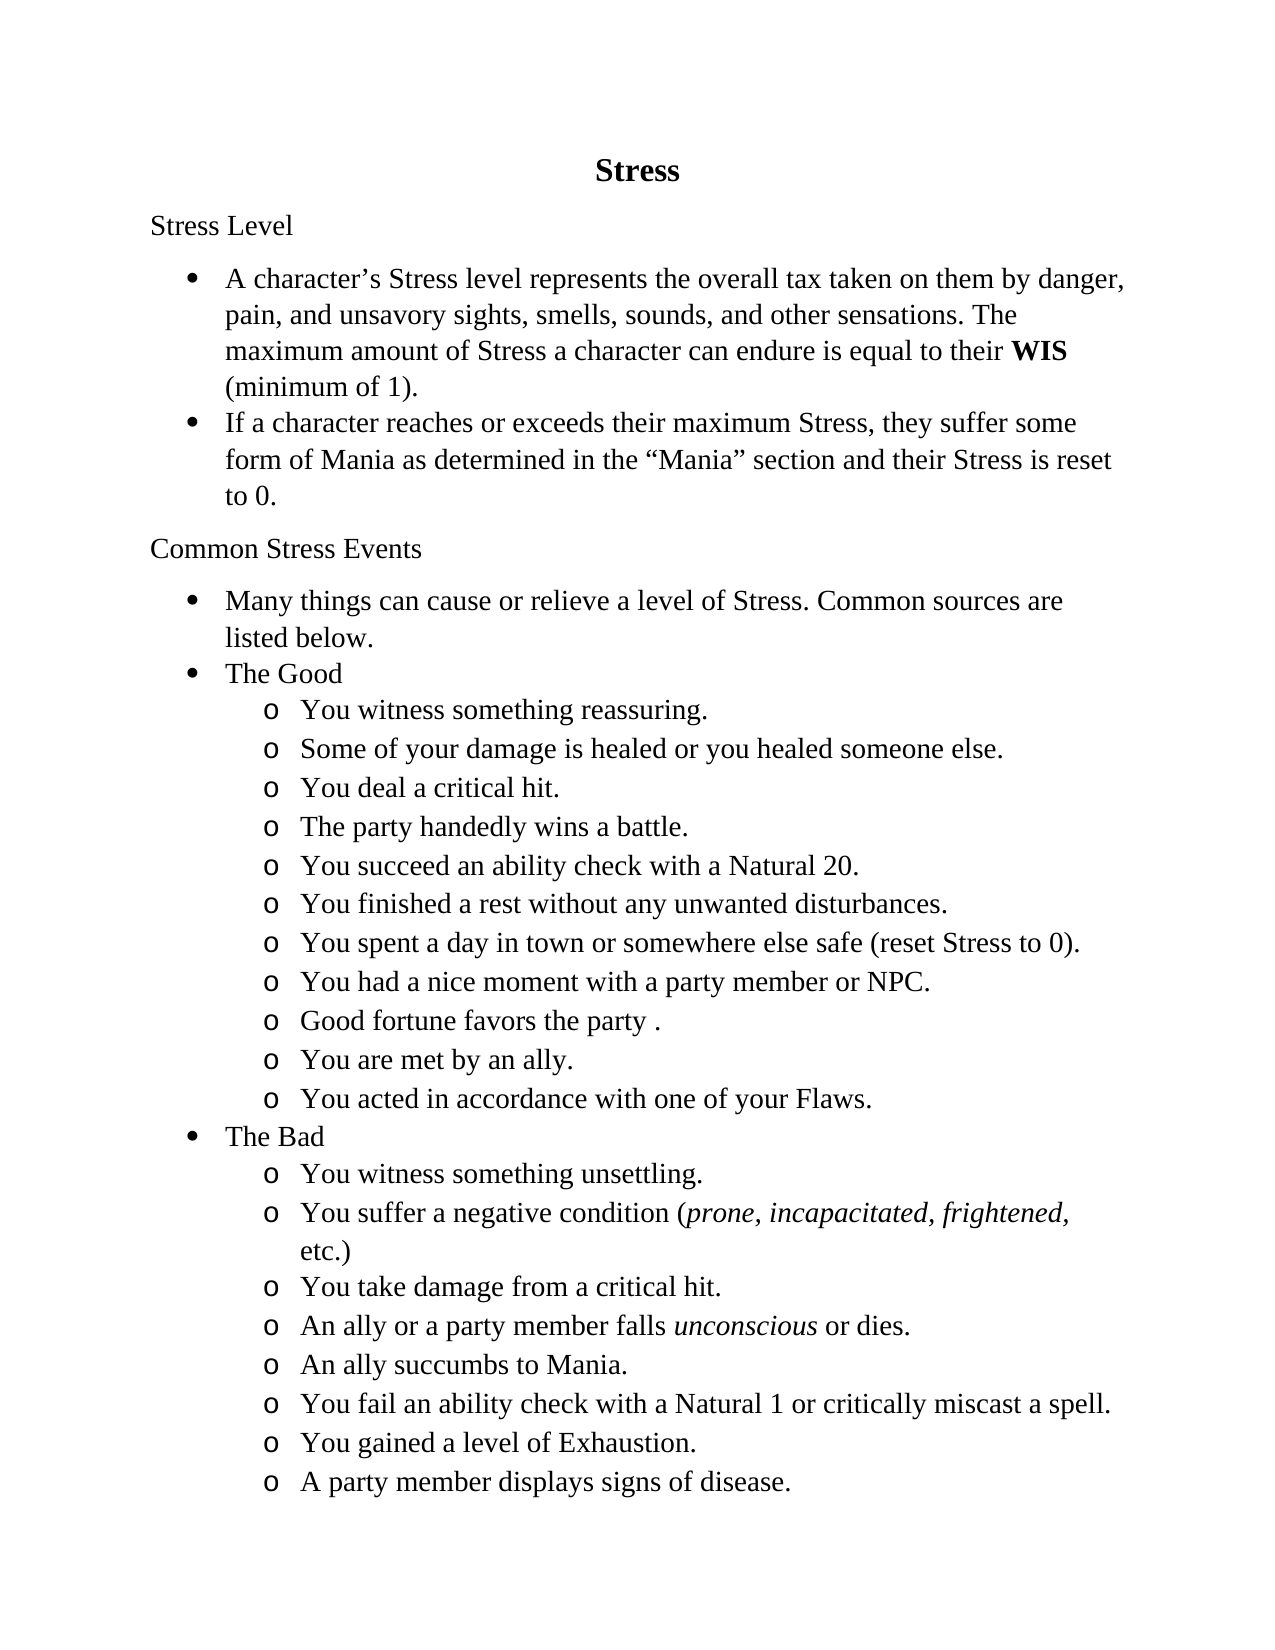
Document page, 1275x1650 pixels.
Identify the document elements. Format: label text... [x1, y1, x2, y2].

list You deal a critical hit. [262, 770, 1125, 806]
list You fail an ability check with a Natural 1 or critically miscast a spell. [262, 1386, 1125, 1422]
text Stress [150, 150, 1125, 188]
list The Bad [187, 1119, 1125, 1153]
list You witness something reassuring. [262, 692, 1125, 728]
list You take damage from a critical hit. [262, 1269, 1125, 1306]
list The Good [187, 656, 1125, 689]
text Stress Level [150, 208, 1125, 242]
list You witness something unsettling. [262, 1156, 1125, 1192]
list You are met by an ally. [262, 1042, 1125, 1078]
list Some of your damage is healed or you healed someone else. [262, 731, 1125, 767]
list Many things can cause or relieve a level of Stress. Common sources are listed below. [187, 583, 1125, 653]
list A character’s Stress level represents the overall tax taken on them by danger, pain, and unsavory sights, smells, sounds, and other sensations. The maximum amount of Stress a character can endure is equal to their WIS (minimum of 1). [187, 261, 1125, 403]
list You succeed an ability check with a Natural 20. [262, 848, 1125, 884]
list You gained a level of Exhaustion. [262, 1425, 1125, 1461]
list You suffer a negative condition (prone, incapacitated, frightened, etc.) [262, 1195, 1125, 1267]
list A party member displays signs of disease. [262, 1464, 1125, 1500]
list An ally succumbs to Mania. [262, 1347, 1125, 1383]
text Common Stress Events [150, 531, 1125, 564]
list An ally or a party member falls unconscious or dies. [262, 1308, 1125, 1344]
list You spent a day in town or somewhere else safe (reset Stress to 0). [262, 925, 1125, 961]
list You finished a rest without any unwanted disturbances. [262, 886, 1125, 922]
list You acted in accordance with one of your Flaws. [262, 1081, 1125, 1117]
list If a character reaches or exceeds their maximum Stress, they suffer some form of Mania as determined in the “Mania” section and their Stress is reset to 0. [187, 406, 1125, 511]
list Good fortune favors the party . [262, 1003, 1125, 1039]
list The party handedly wins a battle. [262, 809, 1125, 845]
list You had a nice moment with a party member or NPC. [262, 964, 1125, 1000]
